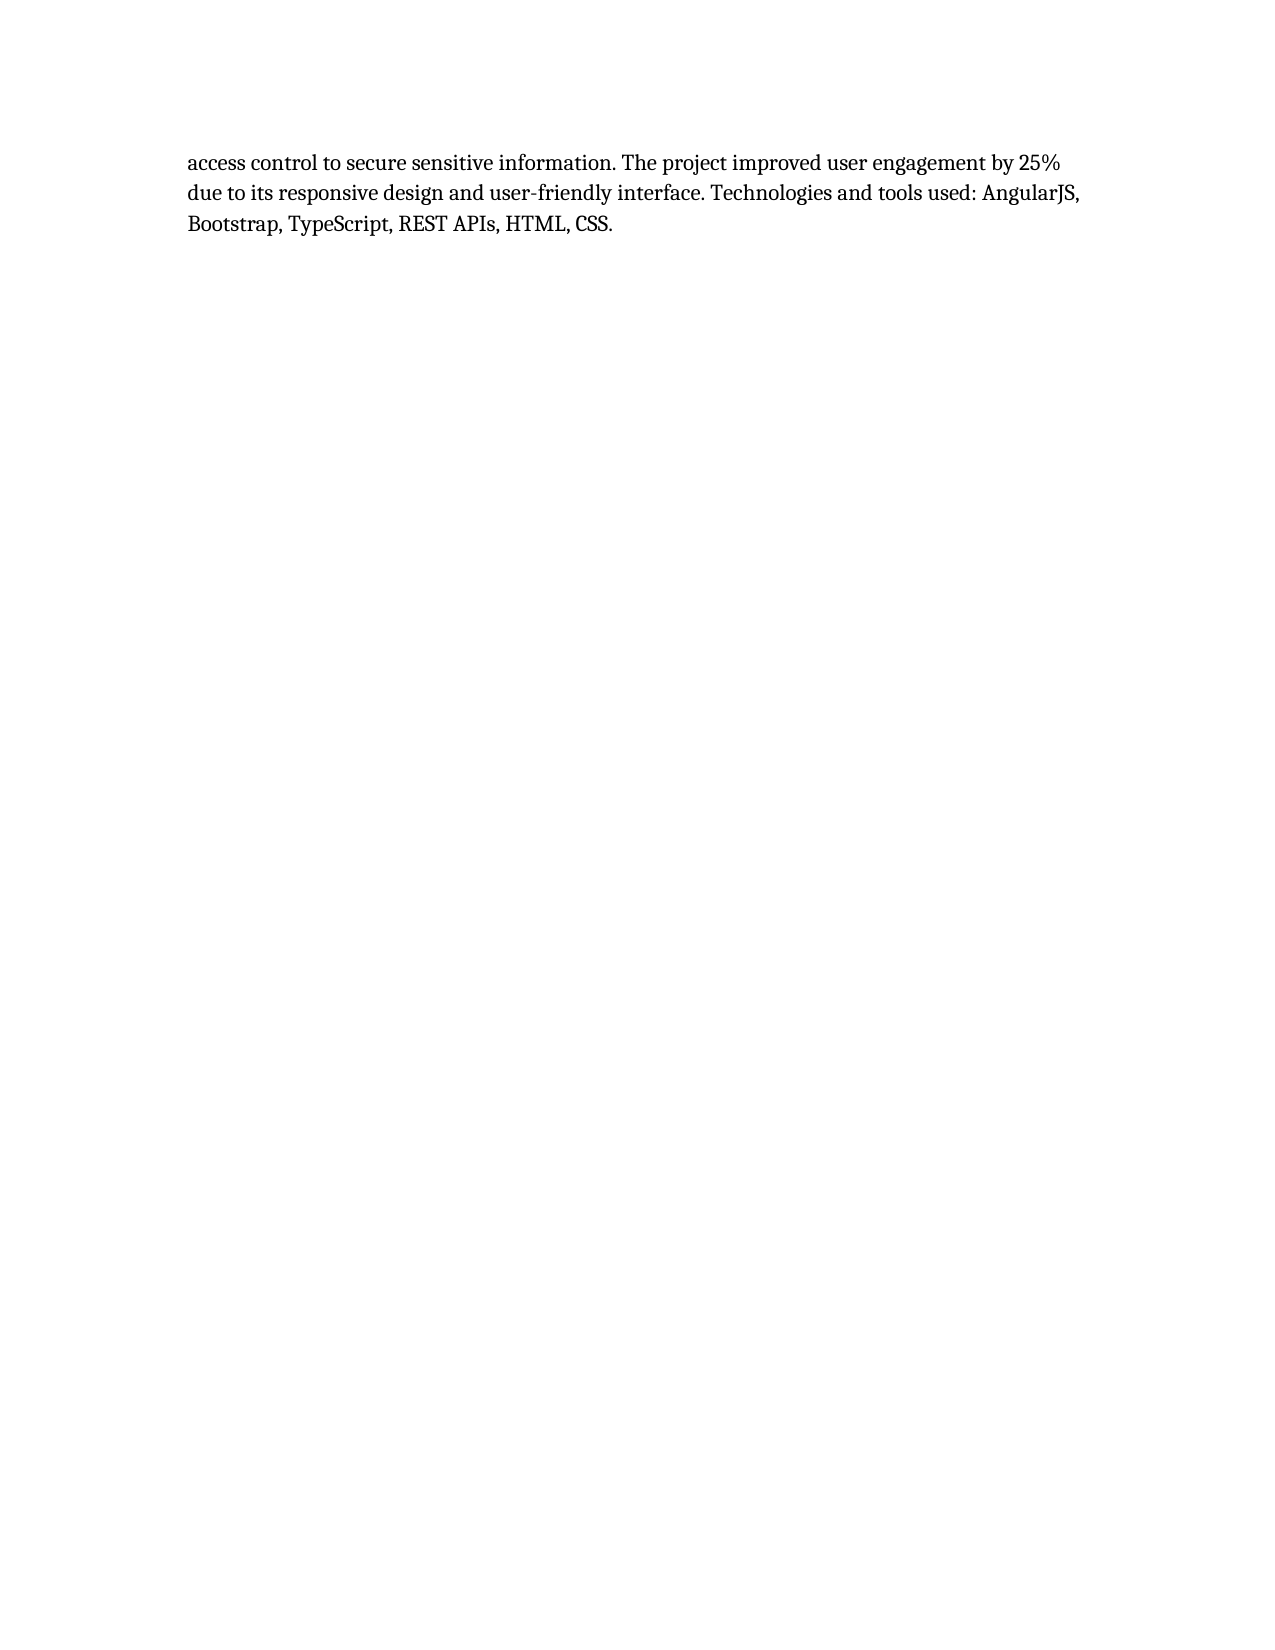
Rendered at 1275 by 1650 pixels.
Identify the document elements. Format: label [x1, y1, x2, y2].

text [187, 150, 1087, 237]
